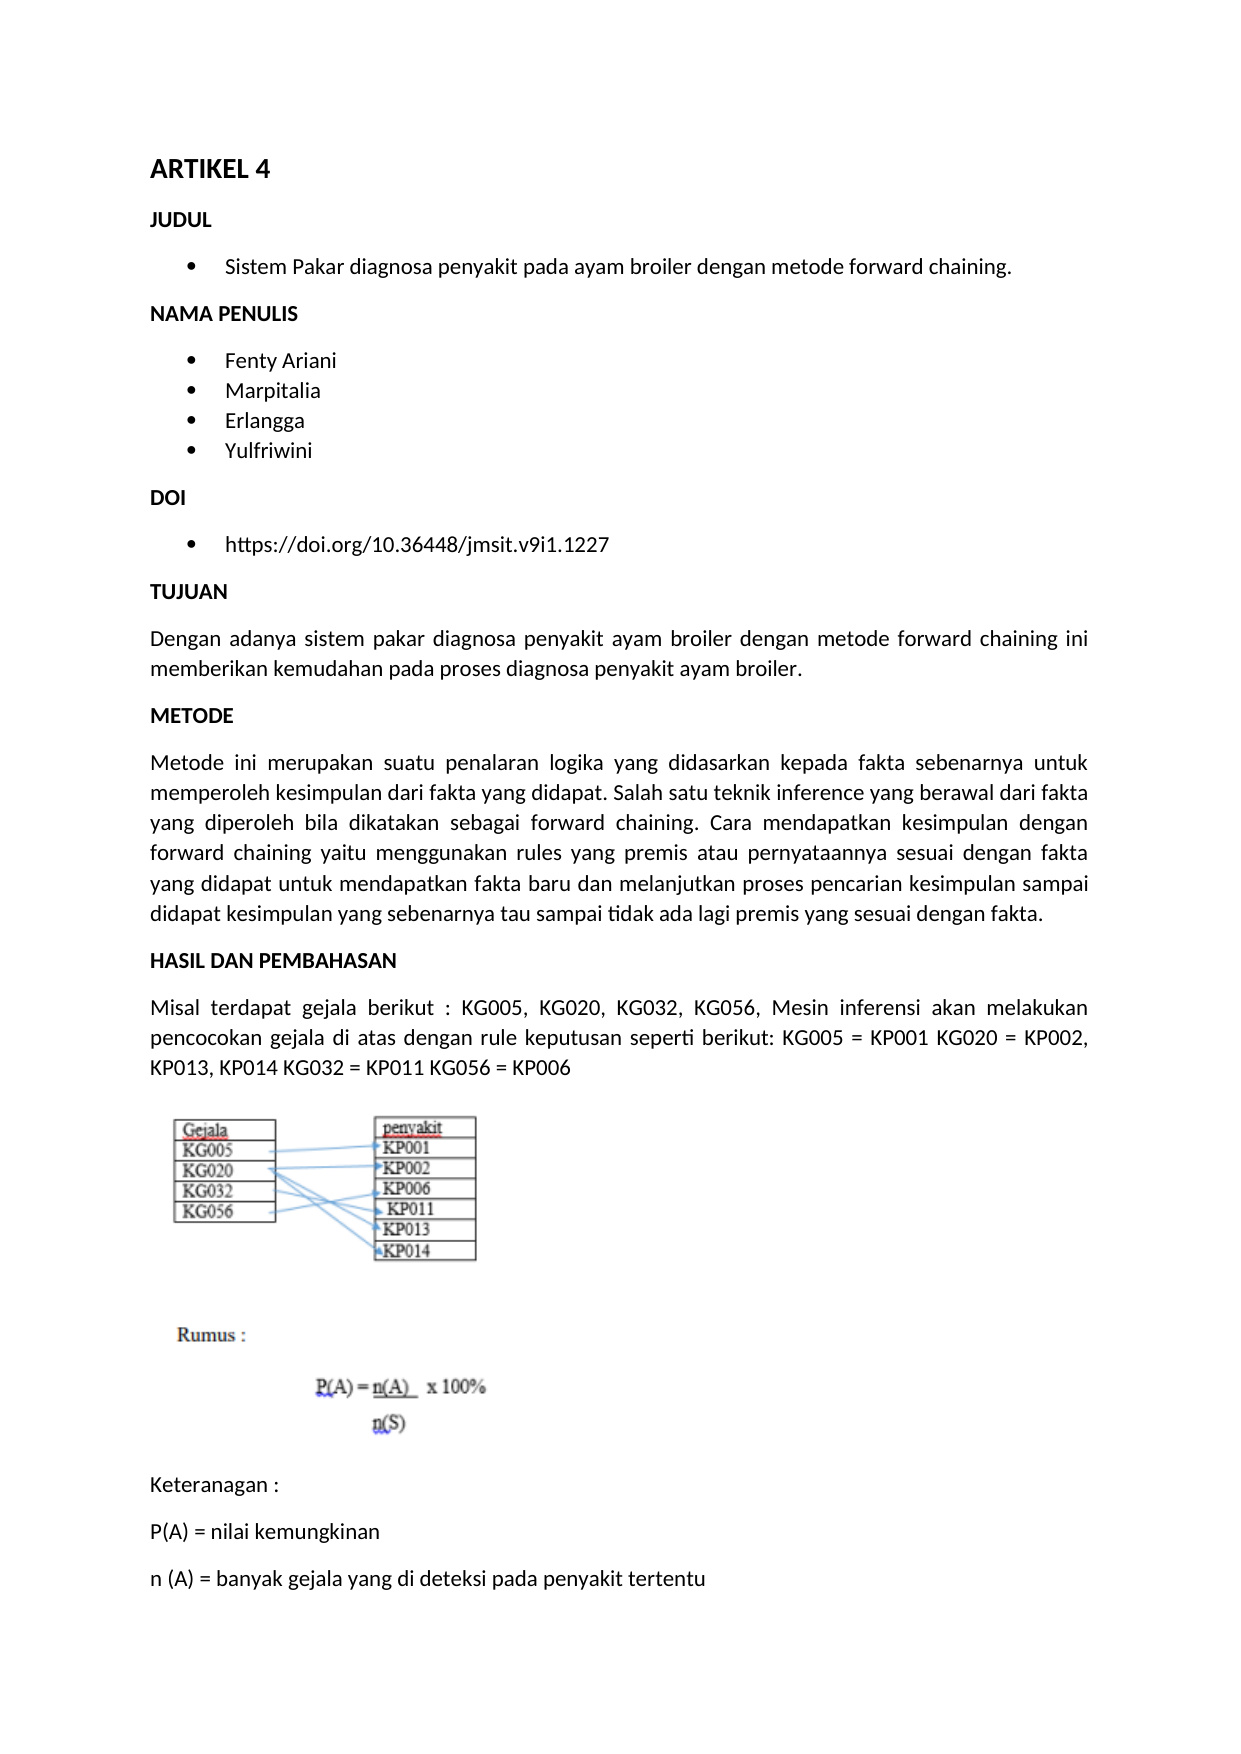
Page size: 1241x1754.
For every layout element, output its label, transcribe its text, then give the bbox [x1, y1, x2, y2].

text Keteranagan : [150, 1470, 1090, 1498]
text HASIL DAN PEMBAHASAN [150, 946, 1090, 974]
picture [150, 1100, 505, 1297]
list Yulfriwini [187, 436, 1090, 464]
text ARTIKEL 4 [150, 150, 1090, 186]
text TUJUAN [150, 577, 1090, 605]
picture [150, 1315, 522, 1452]
text NAMA PENULIS [150, 299, 1090, 327]
text n (A) = banyak gejala yang di deteksi pada penyakit tertentu [150, 1564, 1090, 1592]
text METODE [150, 701, 1090, 729]
text Metode ini merupakan suatu penalaran logika yang didasarkan kepada fakta sebenarnya untuk memperoleh kesimpulan dari fakta yang didapat. Salah satu teknik inference yang berawal dari fakta yang diperoleh bila dikatakan sebagai forward chaining. Cara mendapatkan kesimpulan dengan forward chaining yaitu menggunakan rules yang premis atau pernyataannya sesuai dengan fakta yang didapat untuk mendapatkan fakta baru dan melanjutkan proses pencarian kesimpulan sampai didapat kesimpulan yang sebenarnya tau sampai tidak ada lagi premis yang sesuai dengan fakta. [150, 748, 1090, 927]
text Misal terdapat gejala berikut : KG005, KG020, KG032, KG056, Mesin inferensi akan melakukan pencocokan gejala di atas dengan rule keputusan seperti berikut: KG005 = KP001 KG020 = KP002, KP013, KP014 KG032 = KP011 KG056 = KP006 [150, 993, 1090, 1081]
text Dengan adanya sistem pakar diagnosa penyakit ayam broiler dengan metode forward chaining ini memberikan kemudahan pada proses diagnosa penyakit ayam broiler. [150, 624, 1090, 682]
text JUDUL [150, 205, 1090, 233]
list Marpitalia [187, 376, 1090, 404]
list https://doi.org/10.36448/jmsit.v9i1.1227 [187, 530, 1090, 558]
text P(A) = nilai kemungkinan [150, 1517, 1090, 1545]
list Sistem Pakar diagnosa penyakit pada ayam broiler dengan metode forward chaining. [187, 252, 1090, 280]
list Fenty Ariani [187, 346, 1090, 374]
text DOI [150, 483, 1090, 511]
list Erlangga [187, 406, 1090, 434]
